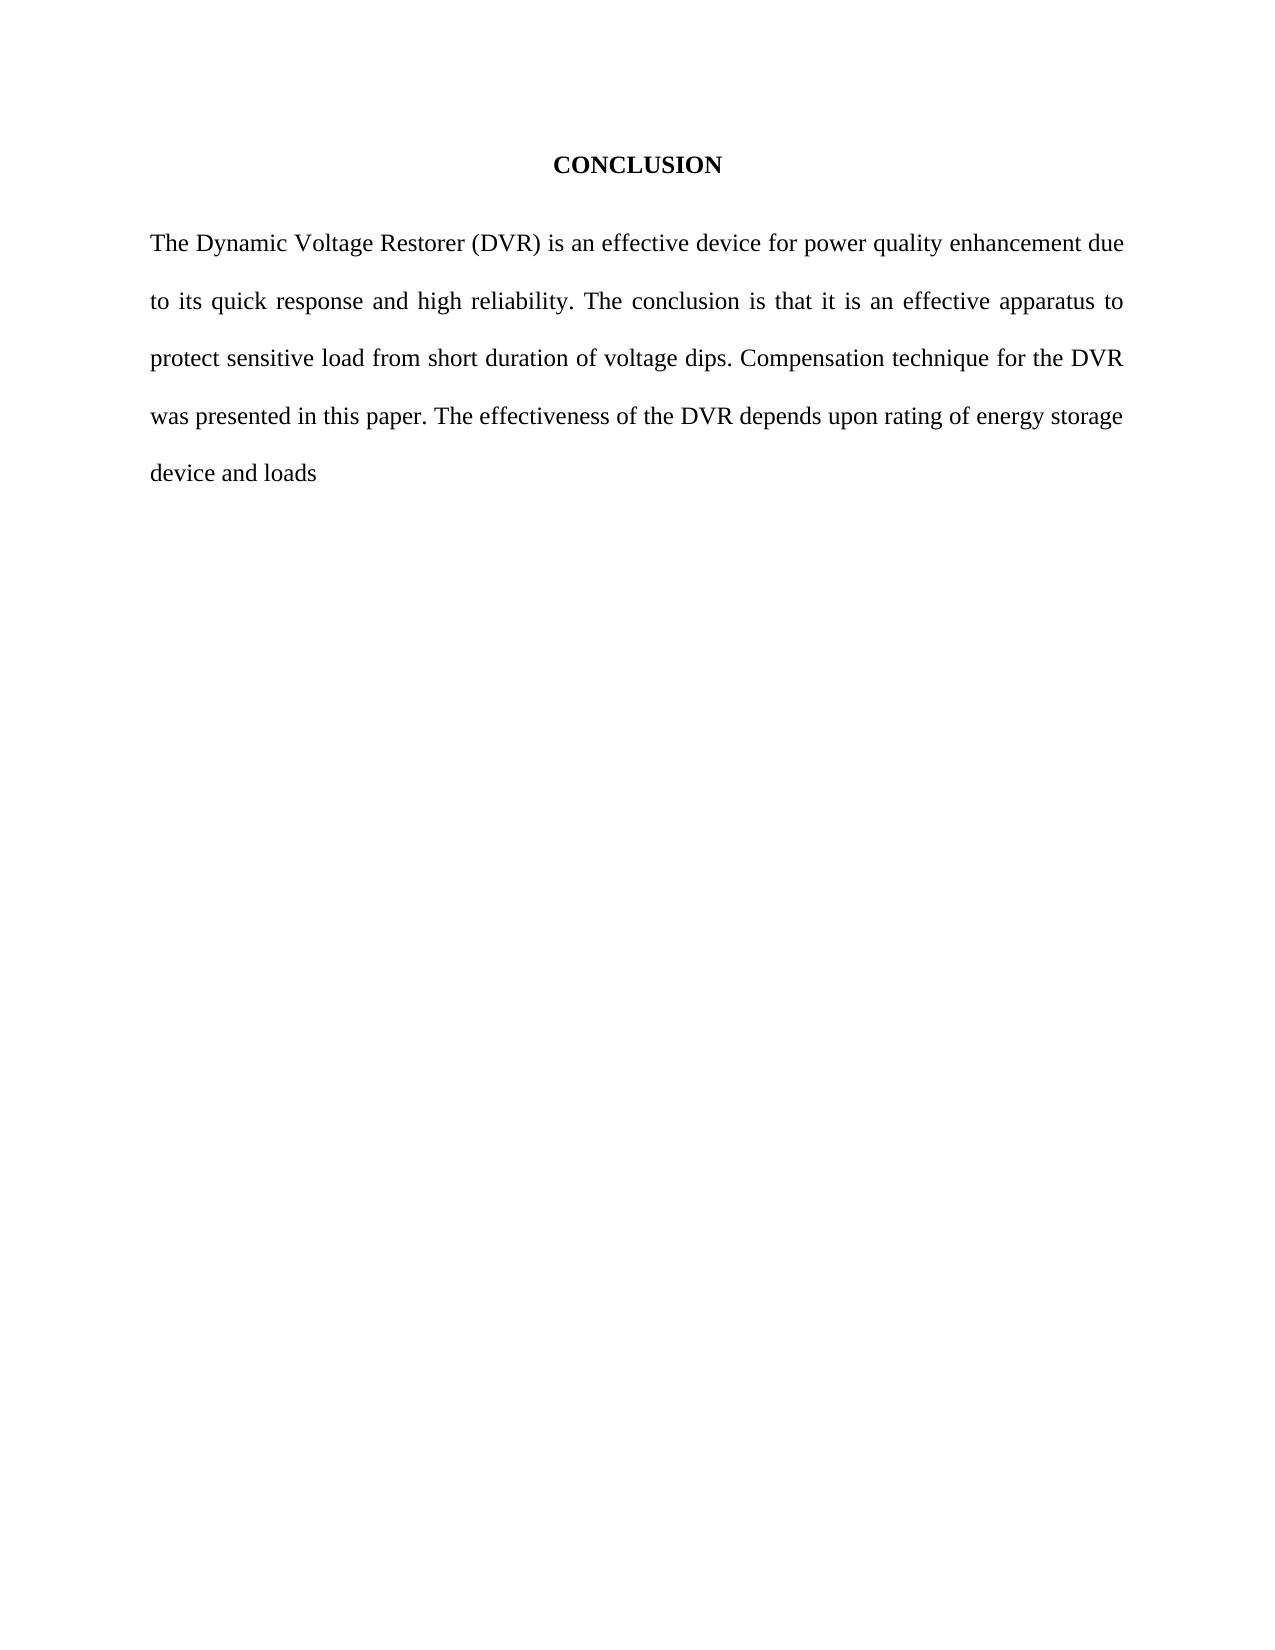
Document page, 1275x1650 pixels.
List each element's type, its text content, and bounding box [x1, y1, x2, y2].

text The Dynamic Voltage Restorer (DVR) is an effective device for power quality enhancement due to its quick response and high reliability. The conclusion is that it is an effective apparatus to protect sensitive load from short duration of voltage dips. Compensation technique for the DVR was presented in this paper. The effectiveness of the DVR depends upon rating of energy storage device and loads [150, 228, 1125, 487]
text CONCLUSION [150, 150, 1125, 179]
